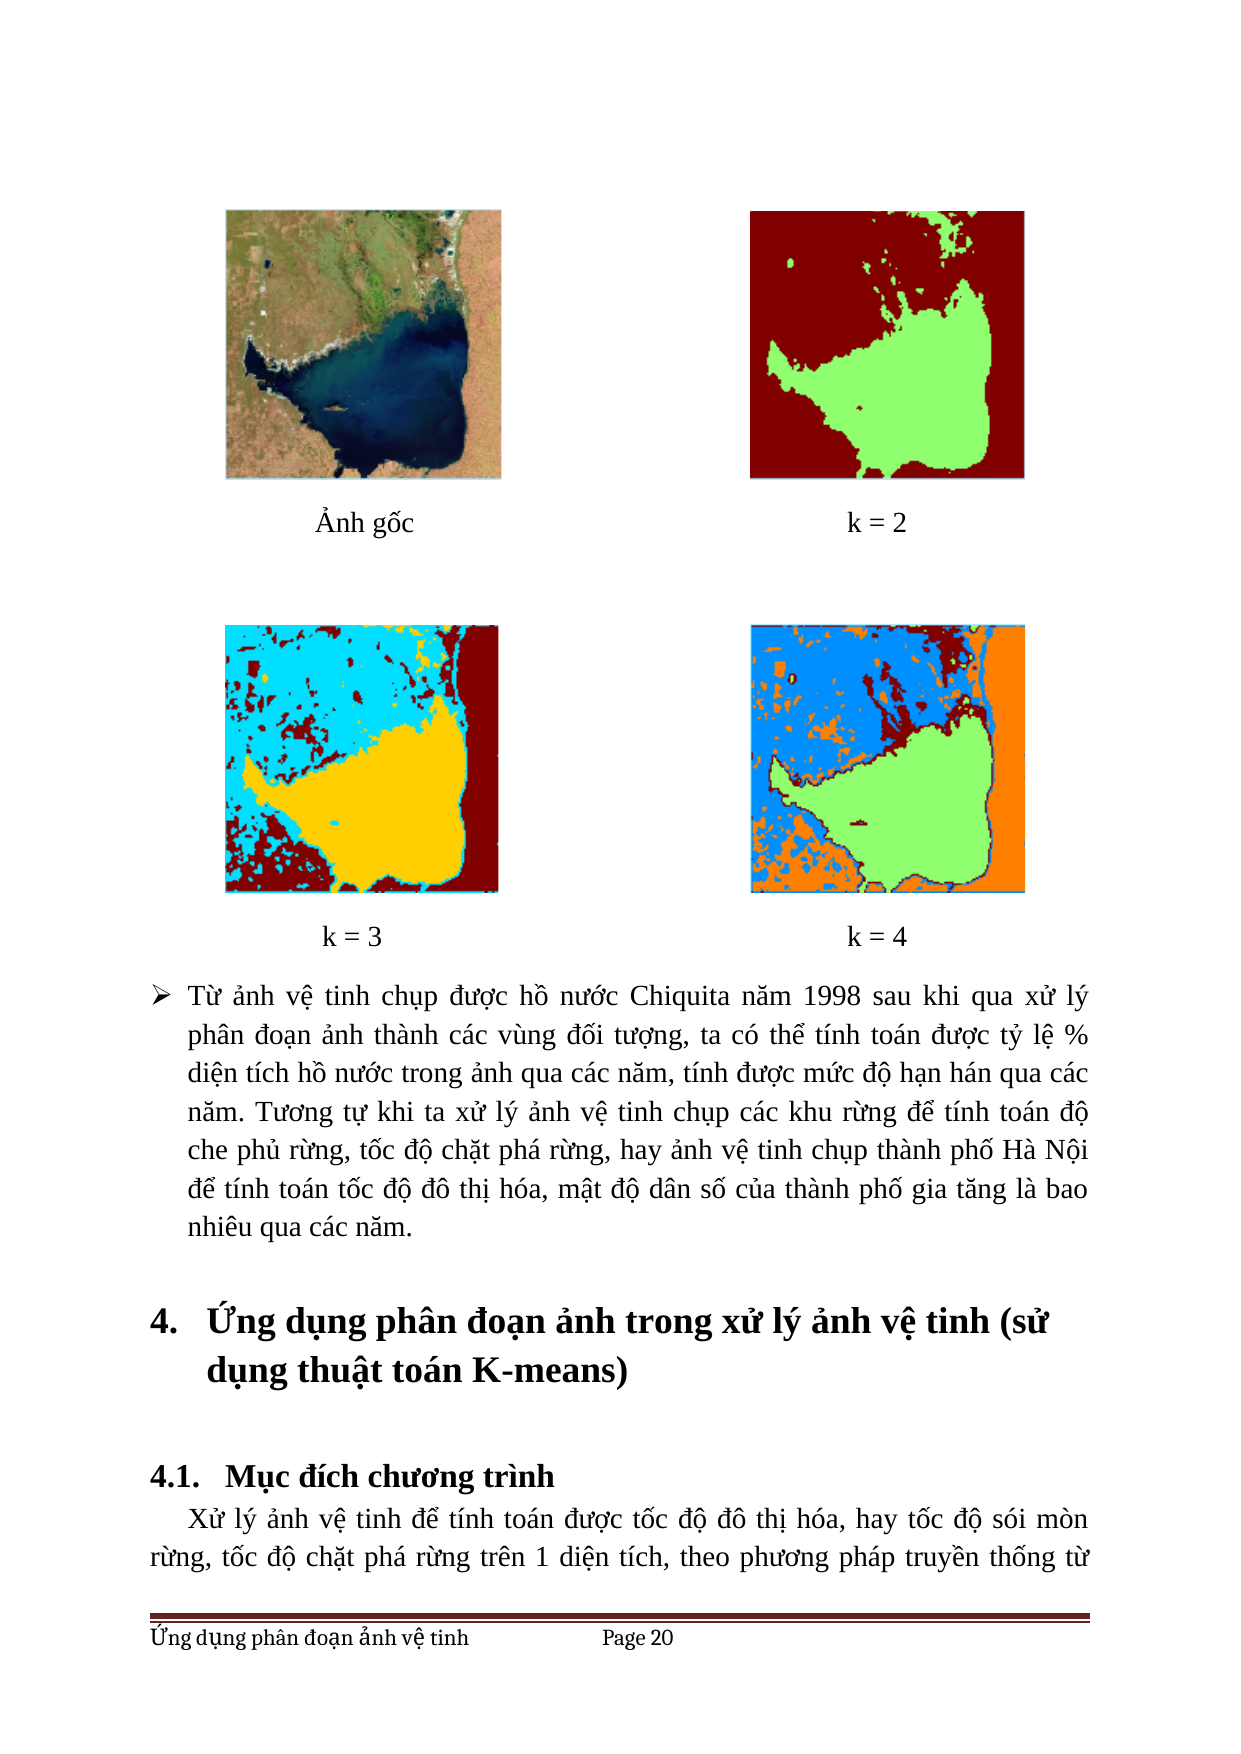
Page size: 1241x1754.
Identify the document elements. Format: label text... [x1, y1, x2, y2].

text Ảnh gốc k = 2 [225, 506, 1090, 539]
picture [750, 624, 1025, 893]
subtitle Mục đích chương trình [150, 1457, 1090, 1495]
picture [225, 625, 499, 893]
picture [225, 209, 502, 480]
subtitle Ứng dụng phân đoạn ảnh trong xử lý ảnh vệ tinh (sử dụng thuật toán K-means) [150, 1298, 1090, 1391]
text k = 3 k = 4 [150, 919, 1090, 952]
picture [750, 211, 1025, 480]
list Từ ảnh vệ tinh chụp được hồ nước Chiquita năm 1998 sau khi qua xử lý phân đoạn ảnh thành các vùng đối tượng, ta có thể tính toán được tỷ lệ % diện tích hồ nước trong ảnh qua các năm, tính được mức độ hạn hán qua các năm. Tương tự khi ta xử lý ảnh vệ tinh chụp các khu rừng để tính toán độ che phủ rừng, tốc độ chặt phá rừng, hay ảnh vệ tinh chụp thành phố Hà Nội để tính toán tốc độ đô thị hóa, mật độ dân số của thành phố gia tăng là bao nhiêu qua các năm. [150, 978, 1090, 1243]
